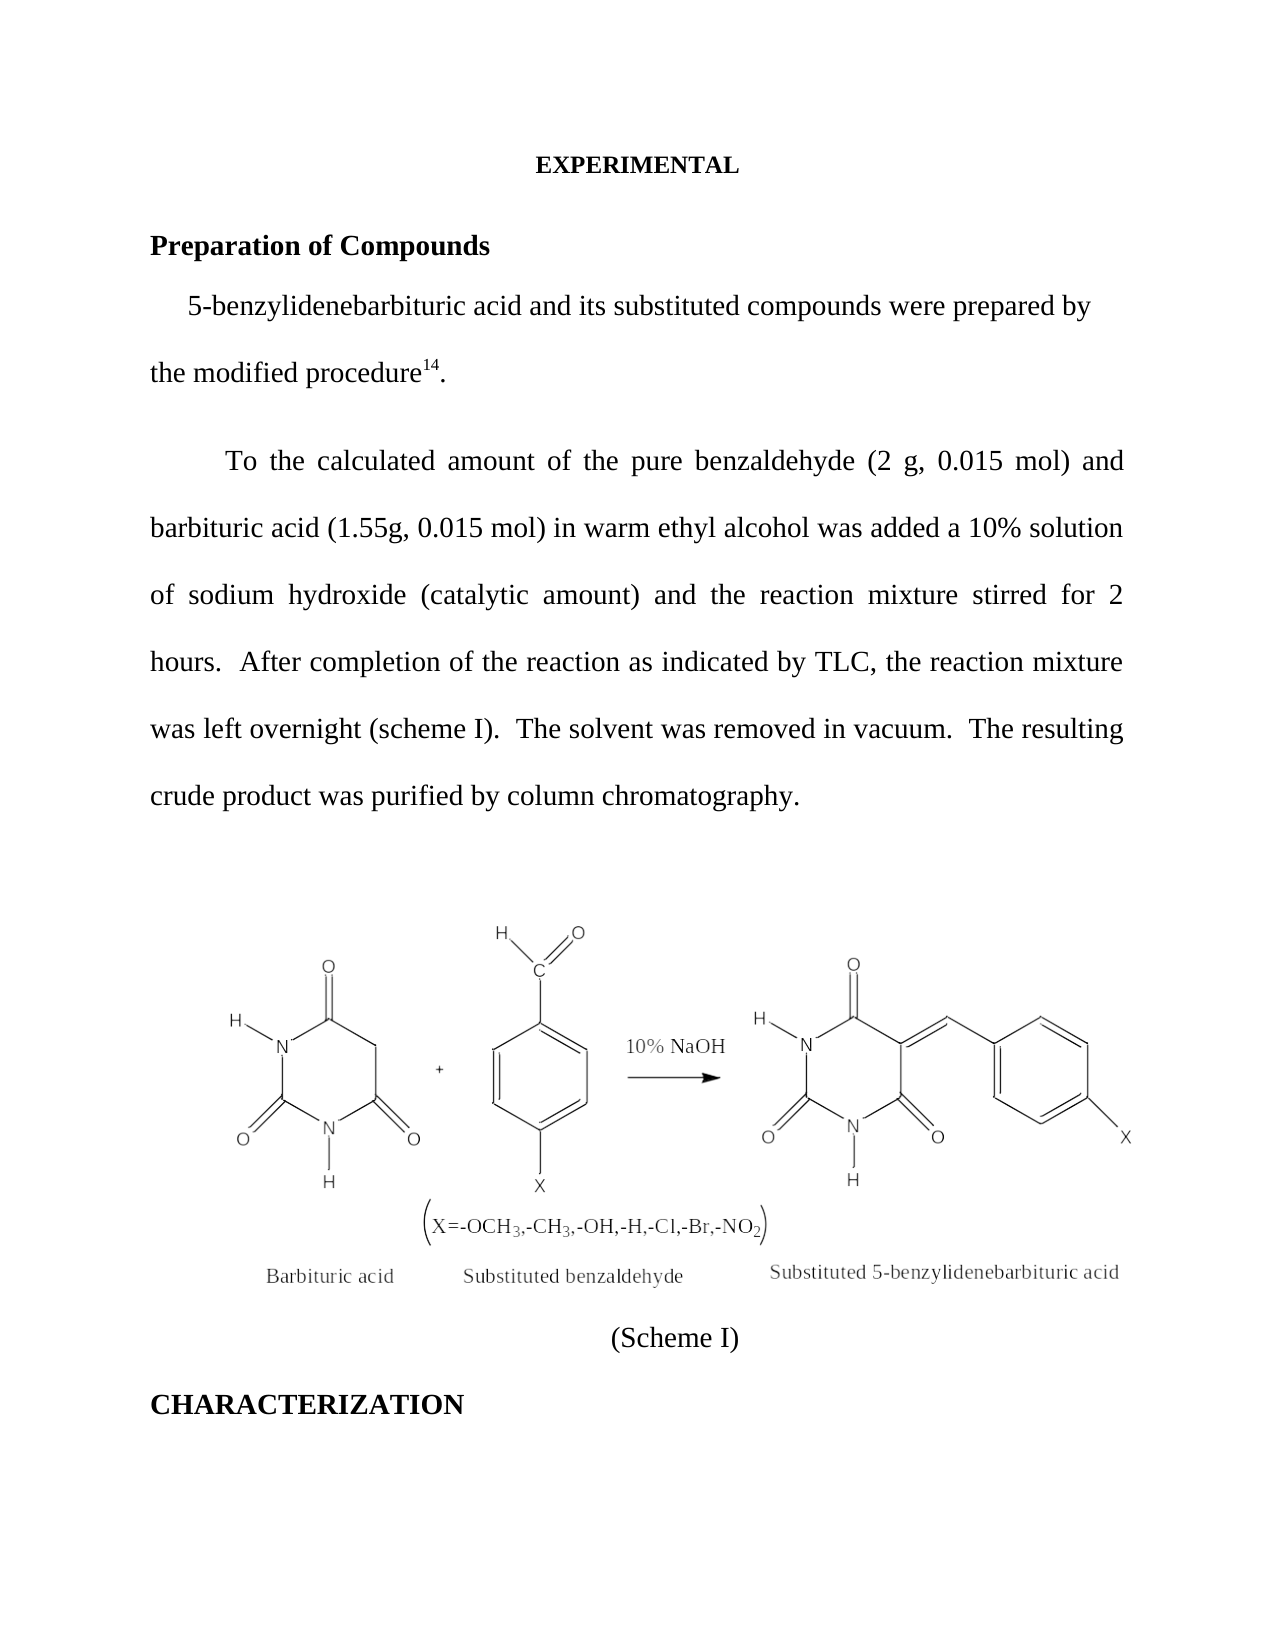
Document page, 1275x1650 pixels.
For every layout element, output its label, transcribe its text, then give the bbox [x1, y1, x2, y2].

text Preparation of Compounds [150, 228, 1125, 262]
text EXPERIMENTAL [150, 150, 1125, 179]
text (Scheme I) [150, 1320, 1125, 1353]
text To the calculated amount of the pure benzaldehyde (2 g, 0.015 mol) and barbituric acid (1.55g, 0.015 mol) in warm ethyl alcohol was added a 10% solution of sodium hydroxide (catalytic amount) and the reaction mixture stirred for 2 hours. After completion of the reaction as indicated by TLC, the reaction mixture was left overnight (scheme I). The solvent was removed in vacuum. The resulting crude product was purified by column chromatography. [150, 443, 1125, 812]
text CHARACTERIZATION [150, 1387, 1125, 1421]
text 5-benzylidenebarbituric acid and its substituted compounds were prepared by the modified procedure14. [150, 288, 1125, 388]
